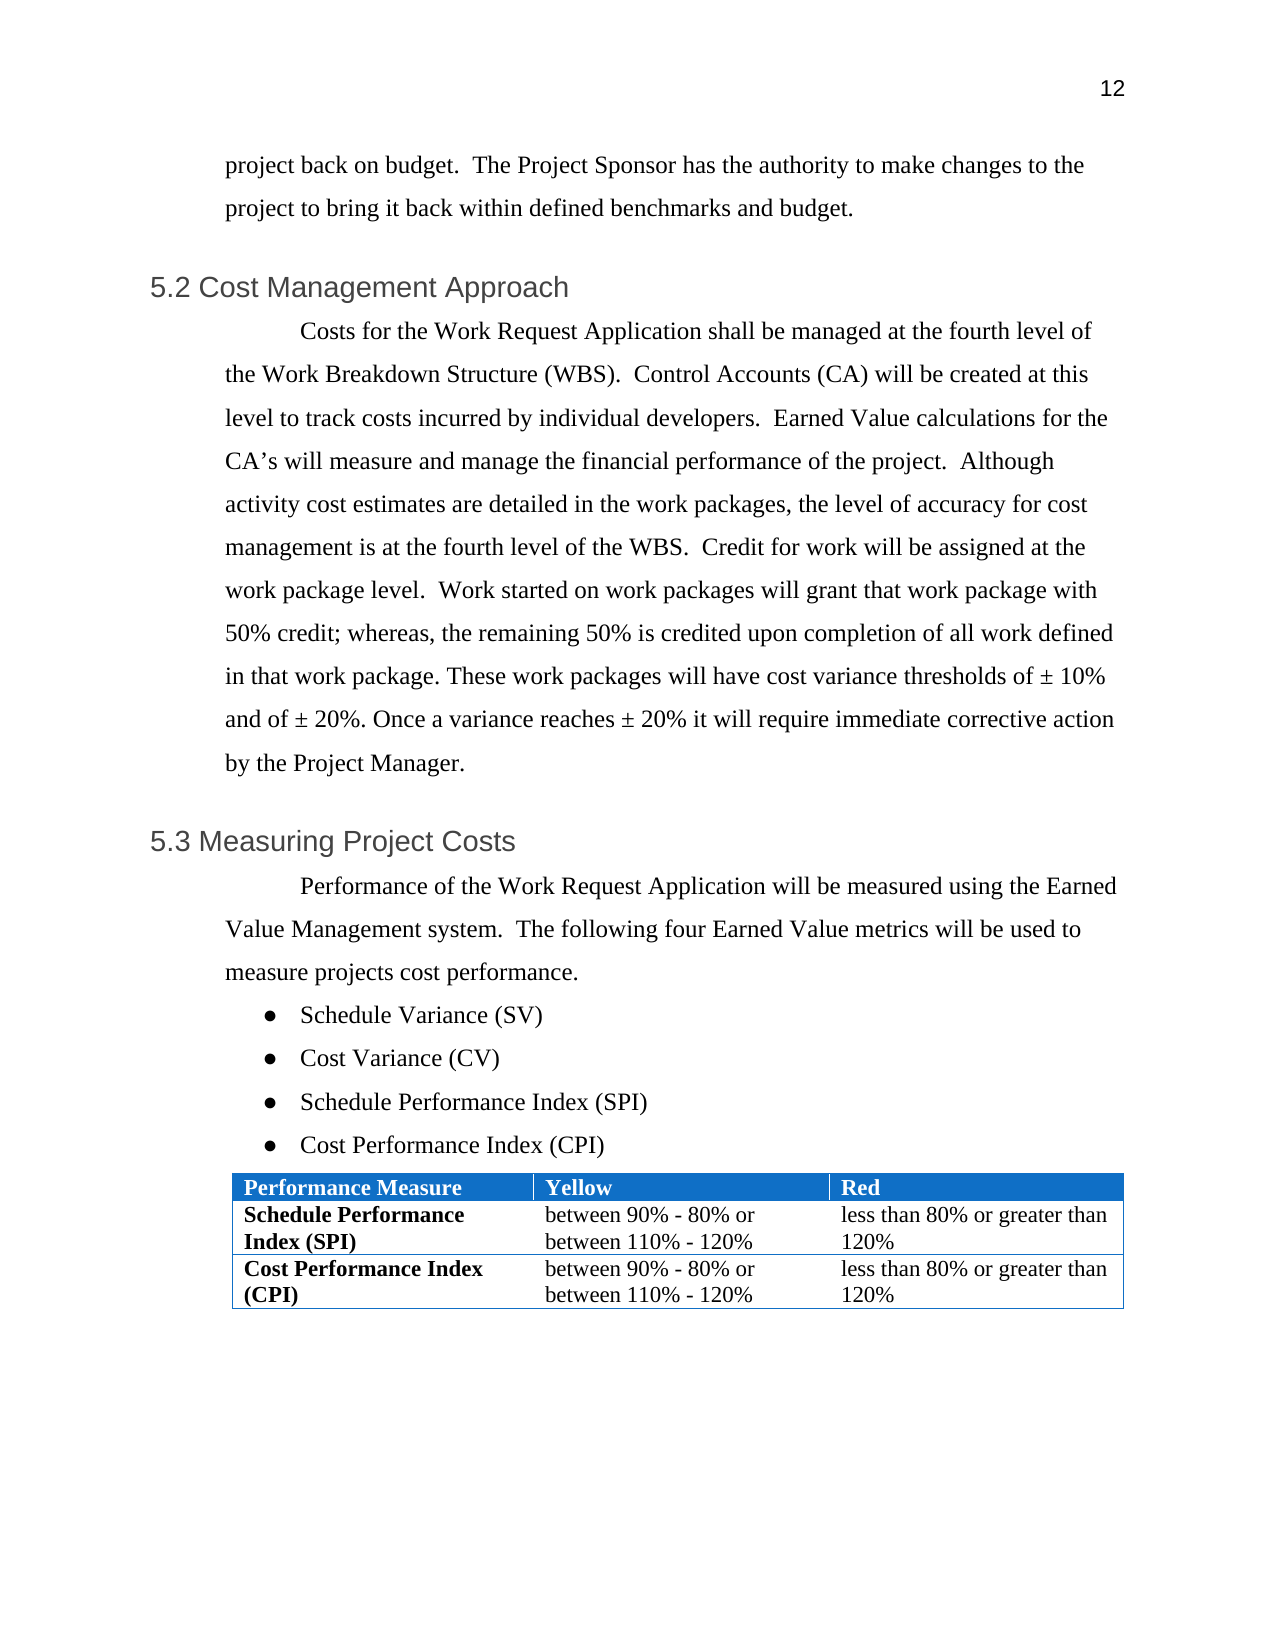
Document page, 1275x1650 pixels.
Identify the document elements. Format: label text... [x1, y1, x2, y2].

text Costs for the Work Request Application shall be managed at the fourth level of the Work Breakdown Structure (WBS). Control Accounts (CA) will be created at this level to track costs incurred by individual developers. Earned Value calculations for the CA’s will measure and manage the financial performance of the project. Although activity cost estimates are detailed in the work packages, the level of accuracy for cost management is at the fourth level of the WBS. Credit for work will be assigned at the work package level. Work started on work packages will grant that work package with 50% credit; whereas, the remaining 50% is credited upon completion of all work defined in that work package. These work packages will have cost variance thresholds of ± 10% and of ± 20%. Once a variance reaches ± 20% it will require immediate corrective action by the Project Manager. [225, 316, 1125, 776]
table_cell between 90% - 80% or between 110% - 120% [534, 1201, 829, 1254]
table_cell less than 80% or greater than 120% [830, 1201, 1123, 1254]
list Schedule Variance (SV) [262, 1000, 1125, 1029]
table_cell Cost Performance Index (CPI) [233, 1255, 533, 1308]
list Cost Variance (CV) [262, 1043, 1125, 1072]
subtitle 5.3 Measuring Project Costs [150, 824, 1125, 858]
list Schedule Performance Index (SPI) [262, 1087, 1125, 1115]
table_cell between 90% - 80% or between 110% - 120% [534, 1255, 829, 1308]
table_cell less than 80% or greater than 120% [830, 1255, 1123, 1308]
table_header Red [830, 1174, 1123, 1200]
table_header Performance Measure [233, 1174, 533, 1200]
subtitle 5.2 Cost Management Approach [150, 269, 1125, 303]
table_cell Schedule Performance Index (SPI) [233, 1201, 533, 1254]
text Performance of the Work Request Application will be measured using the Earned Value Management system. The following four Earned Value metrics will be used to measure projects cost performance. [225, 871, 1125, 986]
table_header Yellow [534, 1174, 829, 1200]
list Cost Performance Index (CPI) [262, 1130, 1125, 1158]
